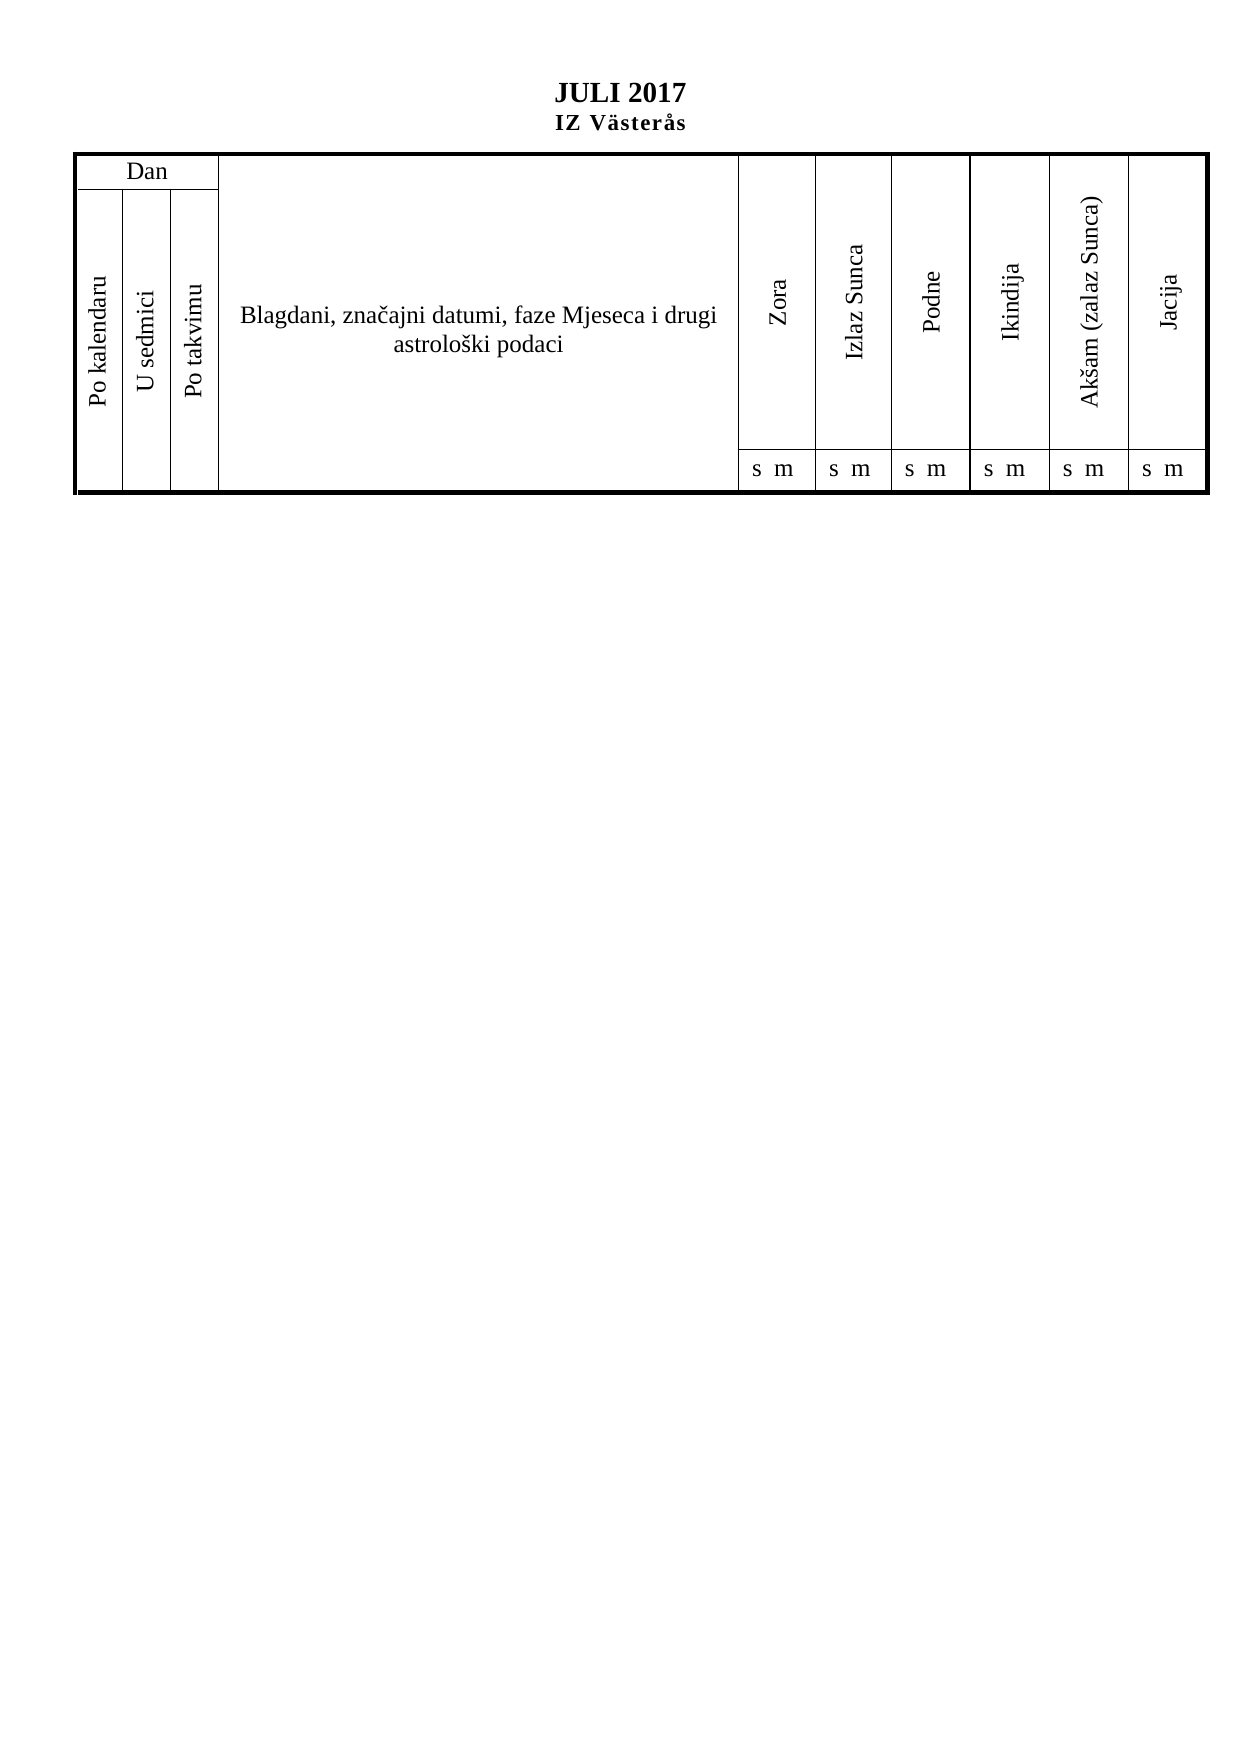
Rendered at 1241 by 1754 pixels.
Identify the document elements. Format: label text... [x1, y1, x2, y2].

table_cell U sedmici [123, 190, 170, 490]
table_header Dan [77, 156, 218, 188]
table_cell s m [1129, 450, 1205, 490]
subtitle IZ Västerås [75, 108, 1165, 135]
table_header Blagdani, značajni datumi, faze Mjeseca i drugi astrološki podaci [219, 156, 738, 490]
table_cell s m [739, 450, 815, 490]
table_cell s m [892, 450, 969, 490]
text JULI 2017 [75, 75, 1165, 108]
table_cell Po takvimu [171, 190, 218, 490]
table_cell s m [971, 450, 1049, 490]
table_cell Po kalendaru [77, 190, 122, 490]
table_header Zora [739, 156, 815, 449]
table_header Izlaz Sunca [816, 156, 891, 449]
table_header Jacija [1129, 156, 1205, 449]
table_cell s m [816, 450, 891, 490]
table_header Akšam (zalaz Sunca) [1050, 156, 1128, 449]
table_cell s m [1050, 450, 1128, 490]
table_header Ikindija [971, 156, 1049, 449]
table_header Podne [892, 156, 969, 449]
